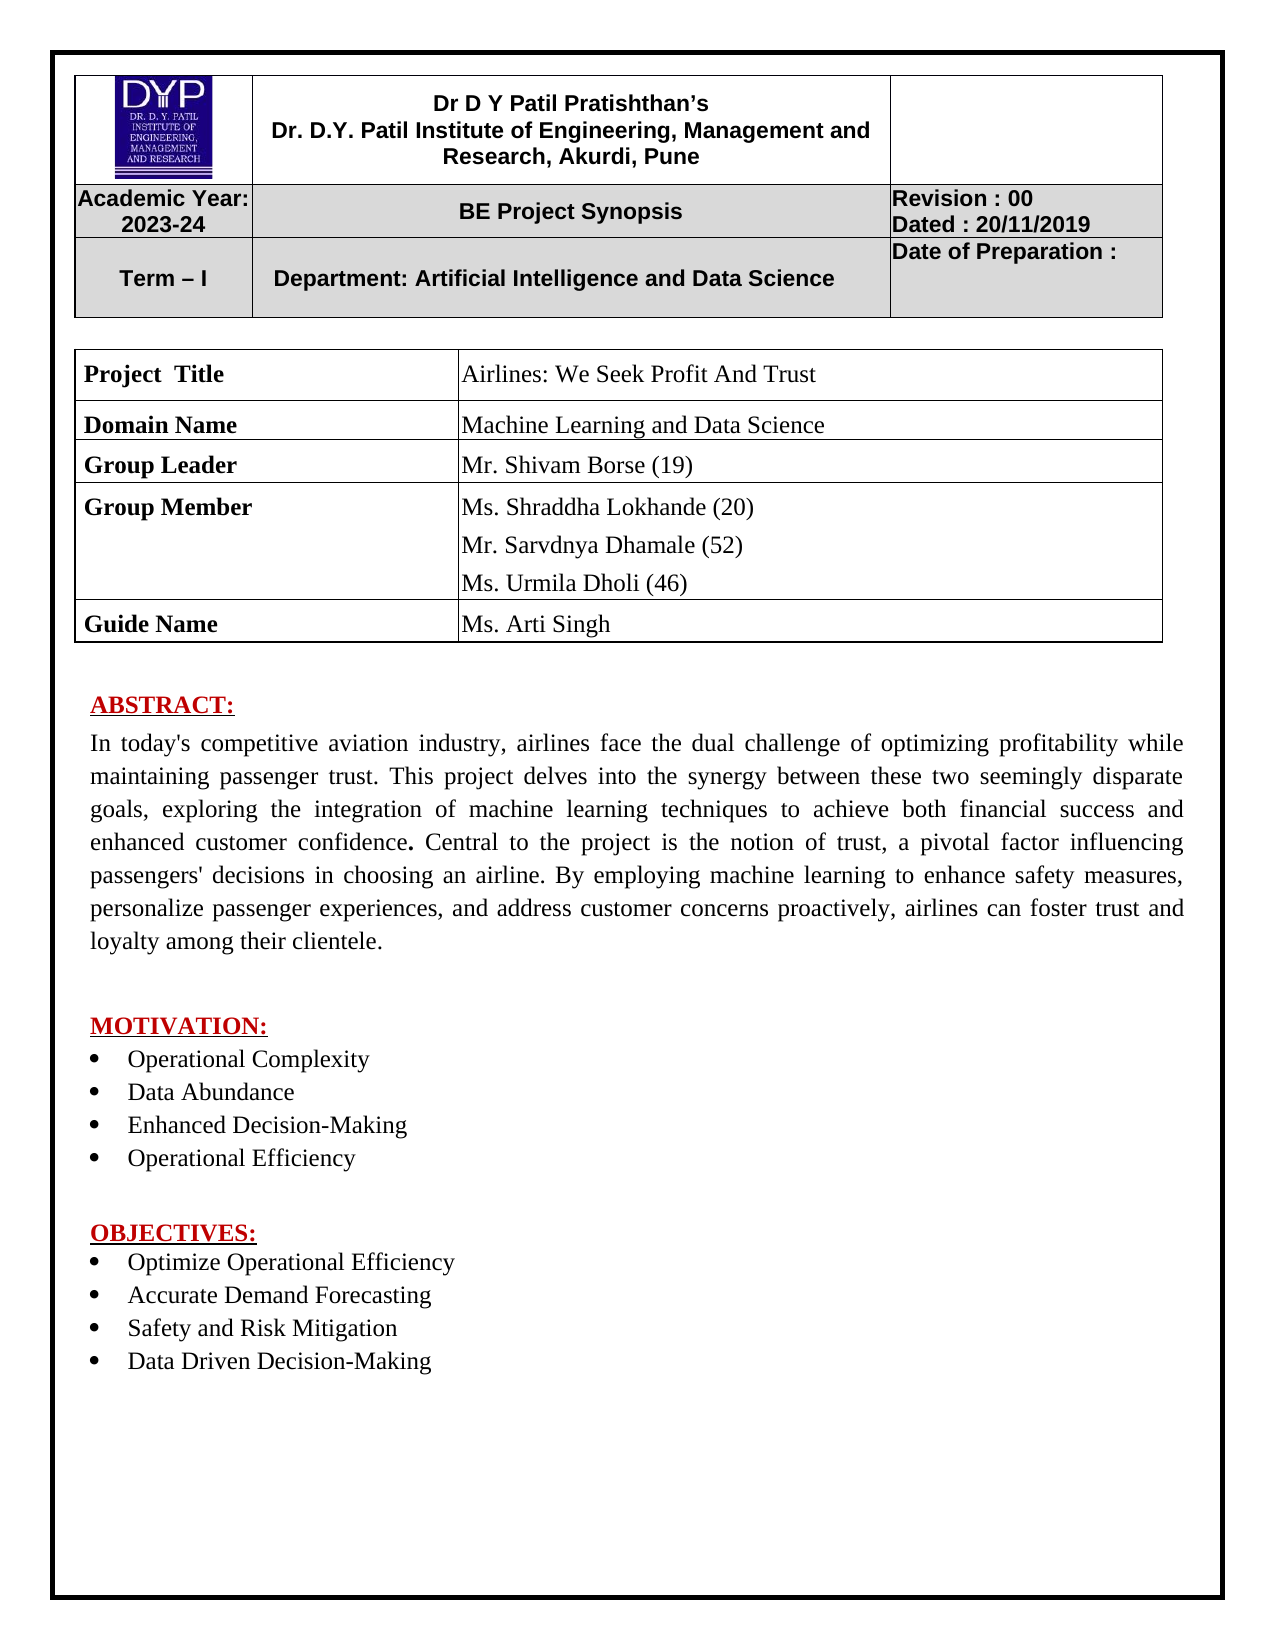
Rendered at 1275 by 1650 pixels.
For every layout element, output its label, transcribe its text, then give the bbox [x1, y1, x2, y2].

table_cell Department: Artificial Intelligence and Data Science [253, 238, 890, 317]
table_cell Group Leader [76, 440, 458, 482]
subtitle ABSTRACT: [90, 690, 1185, 719]
table_header [891, 76, 1162, 183]
subtitle MOTIVATION: [90, 1011, 1185, 1040]
table_cell Academic Year: 2023-24 [76, 185, 252, 237]
table_cell Guide Name [76, 600, 458, 641]
table_cell Group Member [76, 483, 458, 599]
subtitle Data Driven Decision-Making [90, 1346, 1185, 1375]
subtitle Accurate Demand Forecasting [90, 1280, 1185, 1309]
subtitle In today's competitive aviation industry, airlines face the dual challenge of optimizing profitability while maintaining passenger trust. This project delves into the synergy between these two seemingly disparate goals, exploring the integration of machine learning techniques to achieve both financial success and enhanced customer confidence. Central to the project is the notion of trust, a pivotal factor influencing passengers' decisions in choosing an airline. By employing machine learning to enhance safety measures, personalize passenger experiences, and address customer concerns proactively, airlines can foster trust and loyalty among their clientele. [90, 728, 1185, 955]
table_cell Domain Name [76, 401, 458, 439]
table_cell Ms. Arti Singh [459, 600, 1162, 641]
table_cell Revision : 00 Dated : 20/11/2019 [891, 185, 1162, 237]
subtitle Safety and Risk Mitigation [90, 1313, 1185, 1342]
picture [114, 76, 213, 179]
list Operational Efficiency [90, 1143, 1185, 1172]
table_cell Ms. Shraddha Lokhande (20) Mr. Sarvdnya Dhamale (52) Ms. Urmila Dholi (46) [459, 483, 1162, 599]
table_cell BE Project Synopsis [253, 185, 890, 237]
subtitle OBJECTIVES: [90, 1218, 1185, 1247]
table_header [76, 76, 252, 183]
table_header Airlines: We Seek Profit And Trust [459, 350, 1162, 400]
table_header Dr D Y Patil Pratishthan’s Dr. D.Y. Patil Institute of Engineering, Management and Research, Akurdi, Pune [253, 76, 890, 183]
subtitle Optimize Operational Efficiency [90, 1247, 1185, 1276]
table_cell Date of Preparation : [891, 238, 1162, 317]
table_cell Term – I [76, 238, 252, 317]
list Data Abundance [90, 1077, 1185, 1106]
table_cell Machine Learning and Data Science [459, 401, 1162, 439]
table_header Project Title [76, 350, 458, 400]
list Operational Complexity [90, 1044, 1185, 1073]
table_cell Mr. Shivam Borse (19) [459, 440, 1162, 482]
list Enhanced Decision-Making [90, 1110, 1185, 1139]
